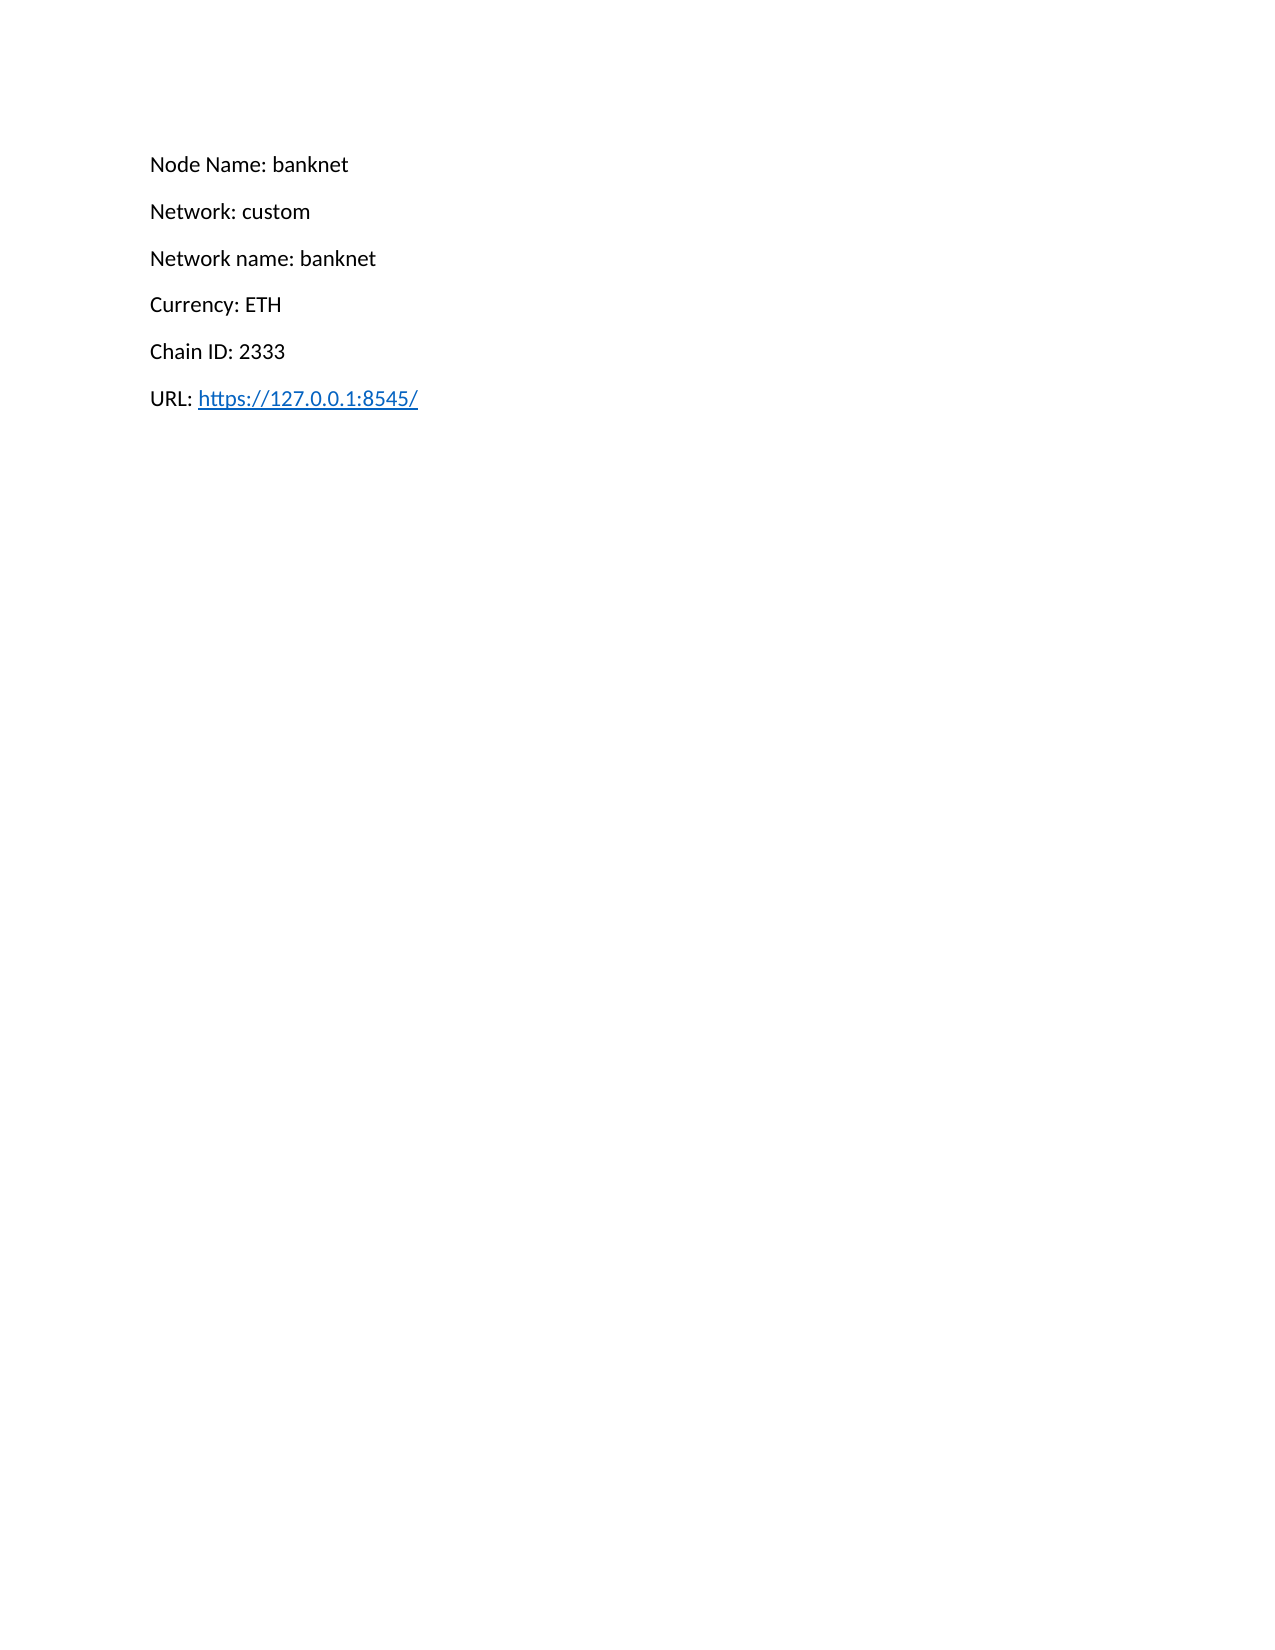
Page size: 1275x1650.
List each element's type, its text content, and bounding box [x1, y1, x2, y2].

text Chain ID: 2333 [150, 337, 1125, 366]
text URL: https://127.0.0.1:8545/ [150, 384, 1125, 412]
text Network name: banknet [150, 244, 1125, 272]
text Network: custom [150, 197, 1125, 225]
text Node Name: banknet [150, 150, 1125, 178]
text Currency: ETH [150, 291, 1125, 319]
